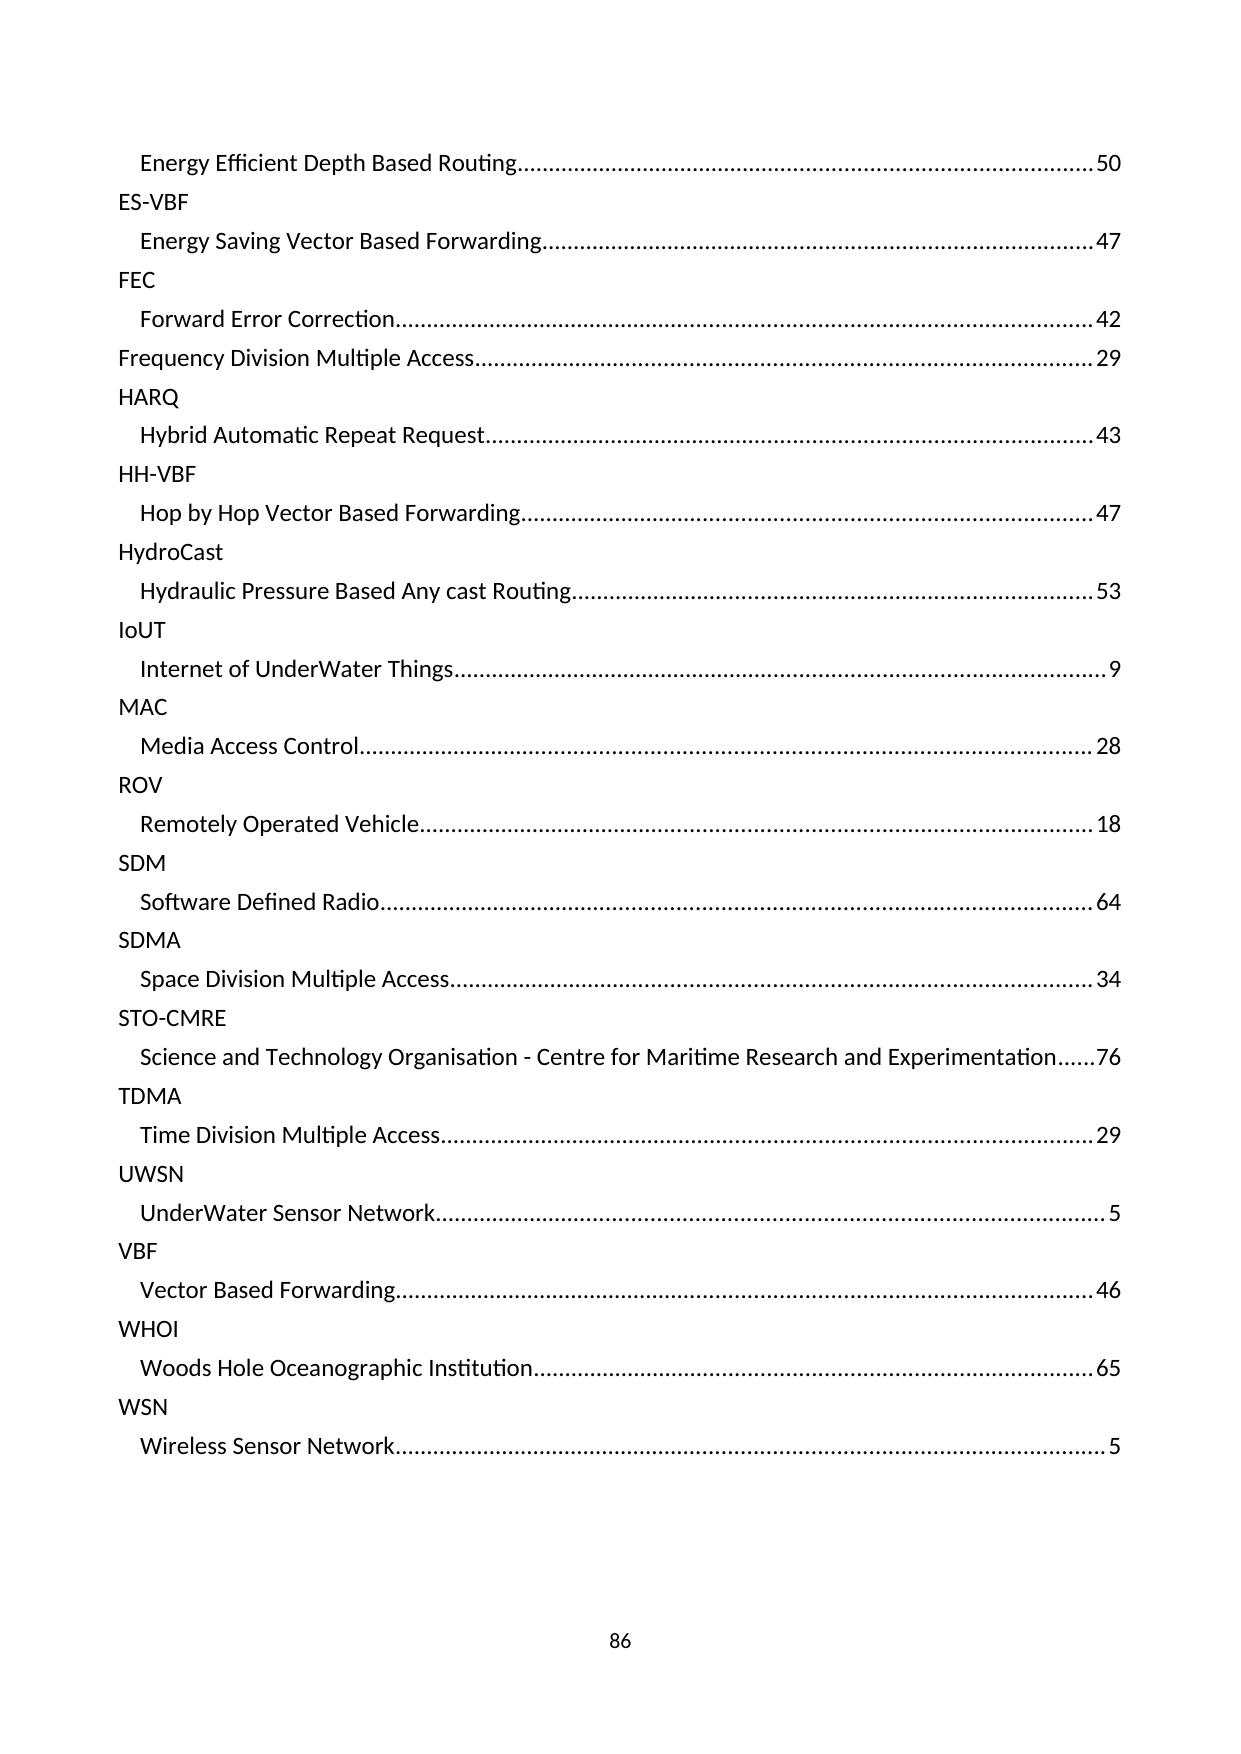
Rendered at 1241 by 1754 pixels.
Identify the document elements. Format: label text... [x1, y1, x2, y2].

text TDMA [118, 1080, 1122, 1111]
text Remotely Operated Vehicle 18 [140, 808, 1122, 839]
text Energy Efficient Depth Based Routing 50 [140, 148, 1122, 178]
text Vector Based Forwarding 46 [140, 1274, 1122, 1305]
text WSN [118, 1391, 1122, 1421]
text STO-CMRE [118, 1002, 1122, 1033]
text ES-VBF [118, 186, 1122, 217]
text Energy Saving Vector Based Forwarding 47 [140, 225, 1122, 256]
text HydroCast [118, 536, 1122, 567]
text WHOI [118, 1313, 1122, 1344]
text FEC [118, 264, 1122, 295]
text Hydraulic Pressure Based Any cast Routing 53 [140, 575, 1122, 606]
text Hop by Hop Vector Based Forwarding 47 [140, 497, 1122, 528]
text SDM [118, 847, 1122, 877]
text Forward Error Correction 42 [140, 303, 1122, 333]
text HARQ [118, 381, 1122, 411]
text Media Access Control 28 [140, 730, 1122, 761]
text Frequency Division Multiple Access 29 [118, 342, 1122, 372]
text Internet of UnderWater Things 9 [140, 653, 1122, 683]
text HH-VBF [118, 458, 1122, 489]
text IoUT [118, 614, 1122, 644]
text Woods Hole Oceanographic Institution 65 [140, 1352, 1122, 1383]
text ROV [118, 769, 1122, 800]
text Wireless Sensor Network 5 [140, 1430, 1122, 1460]
text Software Defined Radio 64 [140, 886, 1122, 916]
text UWSN [118, 1158, 1122, 1188]
text UnderWater Sensor Network 5 [140, 1197, 1122, 1227]
text SDMA [118, 925, 1122, 955]
text Hybrid Automatic Repeat Request 43 [140, 419, 1122, 450]
text MAC [118, 692, 1122, 722]
text Time Division Multiple Access 29 [140, 1119, 1122, 1149]
text VBF [118, 1236, 1122, 1266]
text Science and Technology Organisation - Centre for Maritime Research and Experimentation 76 [140, 1041, 1122, 1072]
text Space Division Multiple Access 34 [140, 963, 1122, 994]
